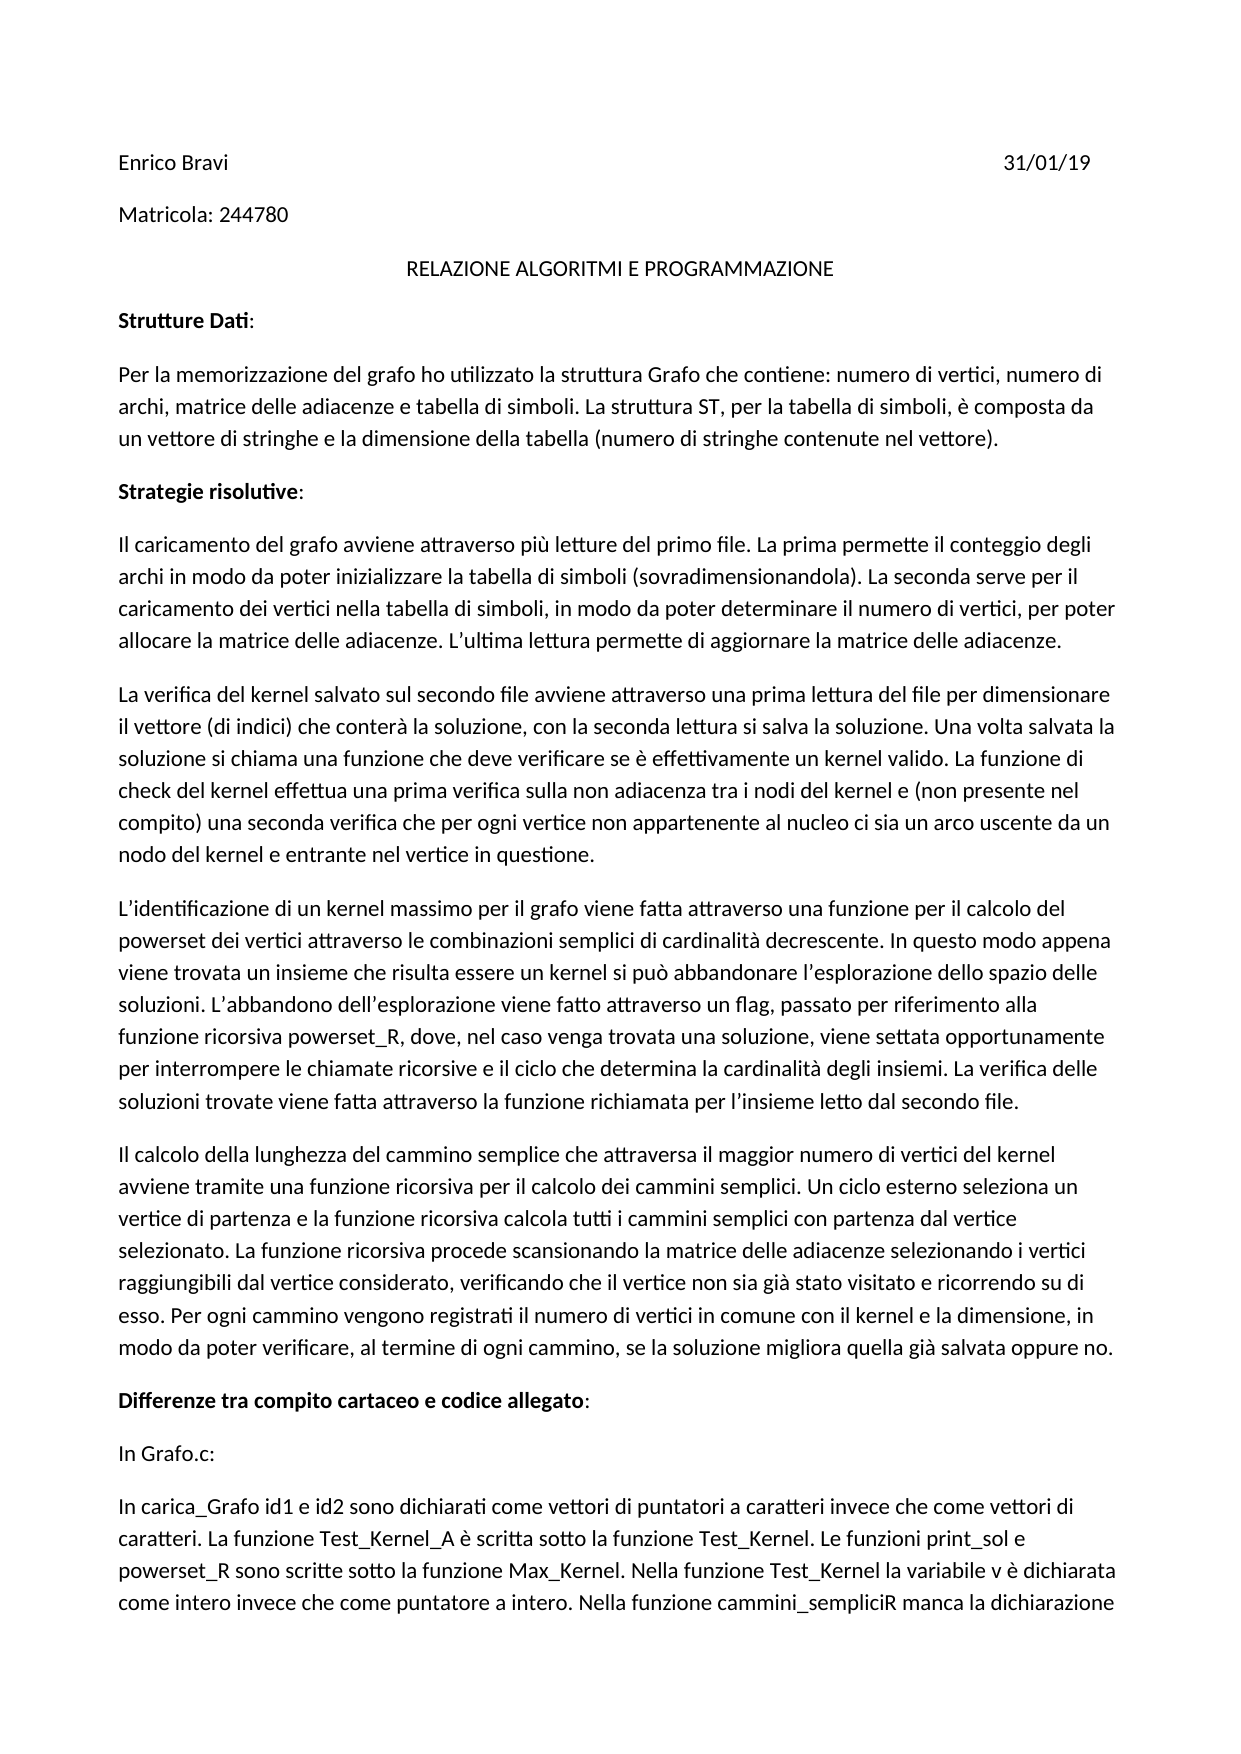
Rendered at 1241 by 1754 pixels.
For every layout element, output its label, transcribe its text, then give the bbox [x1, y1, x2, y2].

text Strategie risolutive: [118, 477, 1122, 505]
text Il calcolo della lunghezza del cammino semplice che attraversa il maggior numero di vertici del kernel avviene tramite una funzione ricorsiva per il calcolo dei cammini semplici. Un ciclo esterno seleziona un vertice di partenza e la funzione ricorsiva calcola tutti i cammini semplici con partenza dal vertice selezionato. La funzione ricorsiva procede scansionando la matrice delle adiacenze selezionando i vertici raggiungibili dal vertice considerato, verificando che il vertice non sia già stato visitato e ricorrendo su di esso. Per ogni cammino vengono registrati il numero di vertici in comune con il kernel e la dimensione, in modo da poter verificare, al termine di ogni cammino, se la soluzione migliora quella già salvata oppure no. [118, 1140, 1122, 1361]
text L’identificazione di un kernel massimo per il grafo viene fatta attraverso una funzione per il calcolo del powerset dei vertici attraverso le combinazioni semplici di cardinalità decrescente. In questo modo appena viene trovata un insieme che risulta essere un kernel si può abbandonare l’esplorazione dello spazio delle soluzioni. L’abbandono dell’esplorazione viene fatto attraverso un flag, passato per riferimento alla funzione ricorsiva powerset_R, dove, nel caso venga trovata una soluzione, viene settata opportunamente per interrompere le chiamate ricorsive e il ciclo che determina la cardinalità degli insiemi. La verifica delle soluzioni trovate viene fatta attraverso la funzione richiamata per l’insieme letto dal secondo file. [118, 894, 1122, 1115]
text Strutture Dati: [118, 307, 1122, 335]
text La verifica del kernel salvato sul secondo file avviene attraverso una prima lettura del file per dimensionare il vettore (di indici) che conterà la soluzione, con la seconda lettura si salva la soluzione. Una volta salvata la soluzione si chiama una funzione che deve verificare se è effettivamente un kernel valido. La funzione di check del kernel effettua una prima verifica sulla non adiacenza tra i nodi del kernel e (non presente nel compito) una seconda verifica che per ogni vertice non appartenente al nucleo ci sia un arco uscente da un nodo del kernel e entrante nel vertice in questione. [118, 680, 1122, 869]
text Matricola: 244780 [118, 201, 1122, 229]
text In Grafo.c: [118, 1439, 1122, 1467]
text Il caricamento del grafo avviene attraverso più letture del primo file. La prima permette il conteggio degli archi in modo da poter inizializzare la tabella di simboli (sovradimensionandola). La seconda serve per il caricamento dei vertici nella tabella di simboli, in modo da poter determinare il numero di vertici, per poter allocare la matrice delle adiacenze. L’ultima lettura permette di aggiornare la matrice delle adiacenze. [118, 530, 1122, 655]
text Per la memorizzazione del grafo ho utilizzato la struttura Grafo che contiene: numero di vertici, numero di archi, matrice delle adiacenze e tabella di simboli. La struttura ST, per la tabella di simboli, è composta da un vettore di stringhe e la dimensione della tabella (numero di stringhe contenute nel vettore). [118, 360, 1122, 452]
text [118, 1492, 1122, 1617]
text Differenze tra compito cartaceo e codice allegato: [118, 1386, 1122, 1414]
text Enrico Bravi 31/01/19 [118, 148, 1122, 176]
text RELAZIONE ALGORITMI E PROGRAMMAZIONE [118, 254, 1122, 282]
